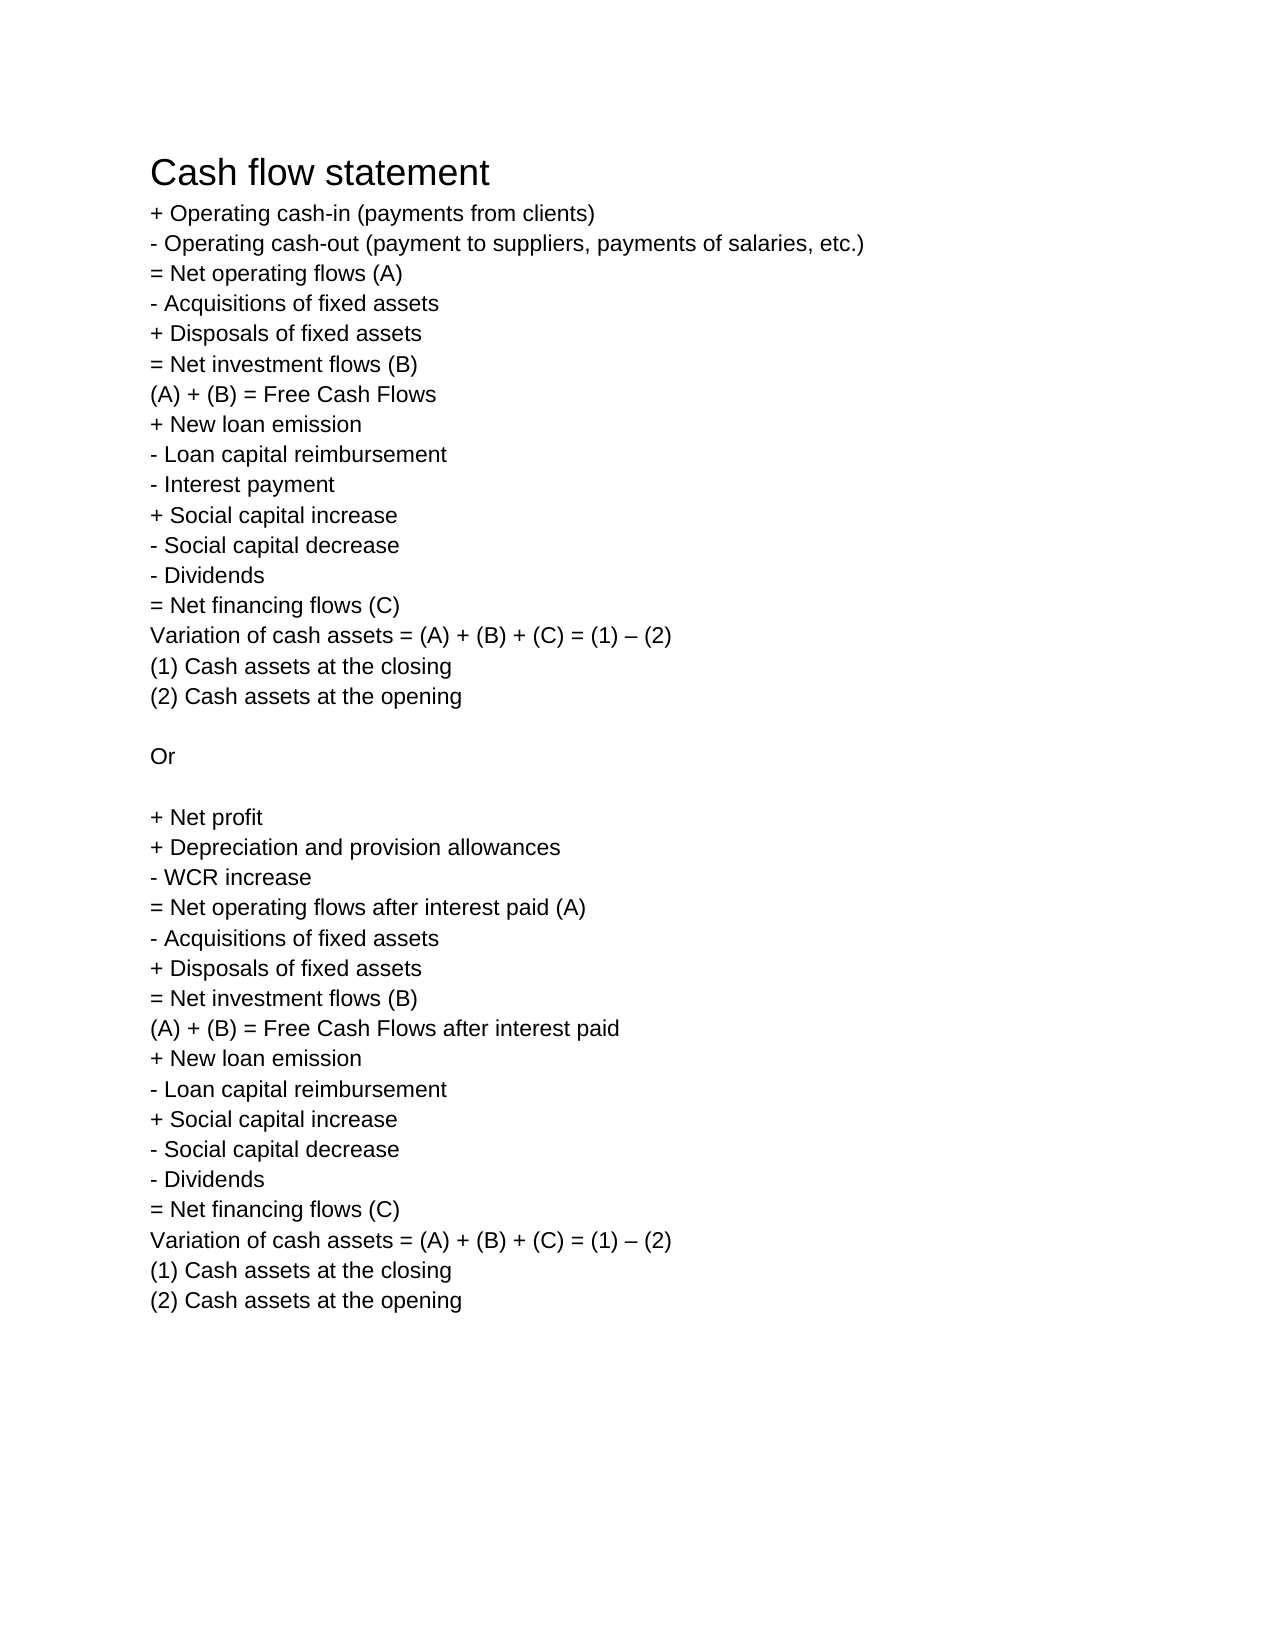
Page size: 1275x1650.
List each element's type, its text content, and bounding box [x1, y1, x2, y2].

text (2) Cash assets at the opening [150, 1287, 1125, 1313]
text - Operating cash-out (payment to suppliers, payments of salaries, etc.) [150, 230, 1125, 256]
text + Disposals of fixed assets [150, 320, 1125, 347]
text = Net financing flows (C) [150, 592, 1125, 619]
text (2) Cash assets at the opening [150, 683, 1125, 709]
text = Net financing flows (C) [150, 1196, 1125, 1223]
text + New loan emission [150, 411, 1125, 437]
text Variation of cash assets = (A) + (B) + (C) = (1) – (2) [150, 622, 1125, 649]
text + Disposals of fixed assets [150, 955, 1125, 981]
text = Net operating flows (A) [150, 260, 1125, 286]
text - WCR increase [150, 864, 1125, 891]
text - Dividends [150, 562, 1125, 588]
text (A) + (B) = Free Cash Flows [150, 381, 1125, 407]
text + Social capital increase [150, 502, 1125, 528]
text = Net operating flows after interest paid (A) [150, 894, 1125, 921]
text Or [150, 743, 1125, 770]
text - Acquisitions of fixed assets [150, 290, 1125, 317]
text (A) + (B) = Free Cash Flows after interest paid [150, 1015, 1125, 1042]
text - Acquisitions of fixed assets [150, 924, 1125, 951]
text = Net investment flows (B) [150, 351, 1125, 377]
text = Net investment flows (B) [150, 985, 1125, 1011]
text + New loan emission [150, 1045, 1125, 1072]
text Variation of cash assets = (A) + (B) + (C) = (1) – (2) [150, 1227, 1125, 1253]
text - Loan capital reimbursement [150, 1076, 1125, 1102]
text Cash flow statement [150, 150, 1125, 193]
text (1) Cash assets at the closing [150, 653, 1125, 679]
text + Operating cash-in (payments from clients) [150, 199, 1125, 226]
text - Interest payment [150, 471, 1125, 498]
text - Social capital decrease [150, 1136, 1125, 1162]
text (1) Cash assets at the closing [150, 1257, 1125, 1283]
text - Social capital decrease [150, 532, 1125, 558]
text + Net profit [150, 804, 1125, 830]
text + Depreciation and provision allowances [150, 834, 1125, 860]
text - Dividends [150, 1166, 1125, 1193]
text - Loan capital reimbursement [150, 441, 1125, 468]
text + Social capital increase [150, 1106, 1125, 1132]
